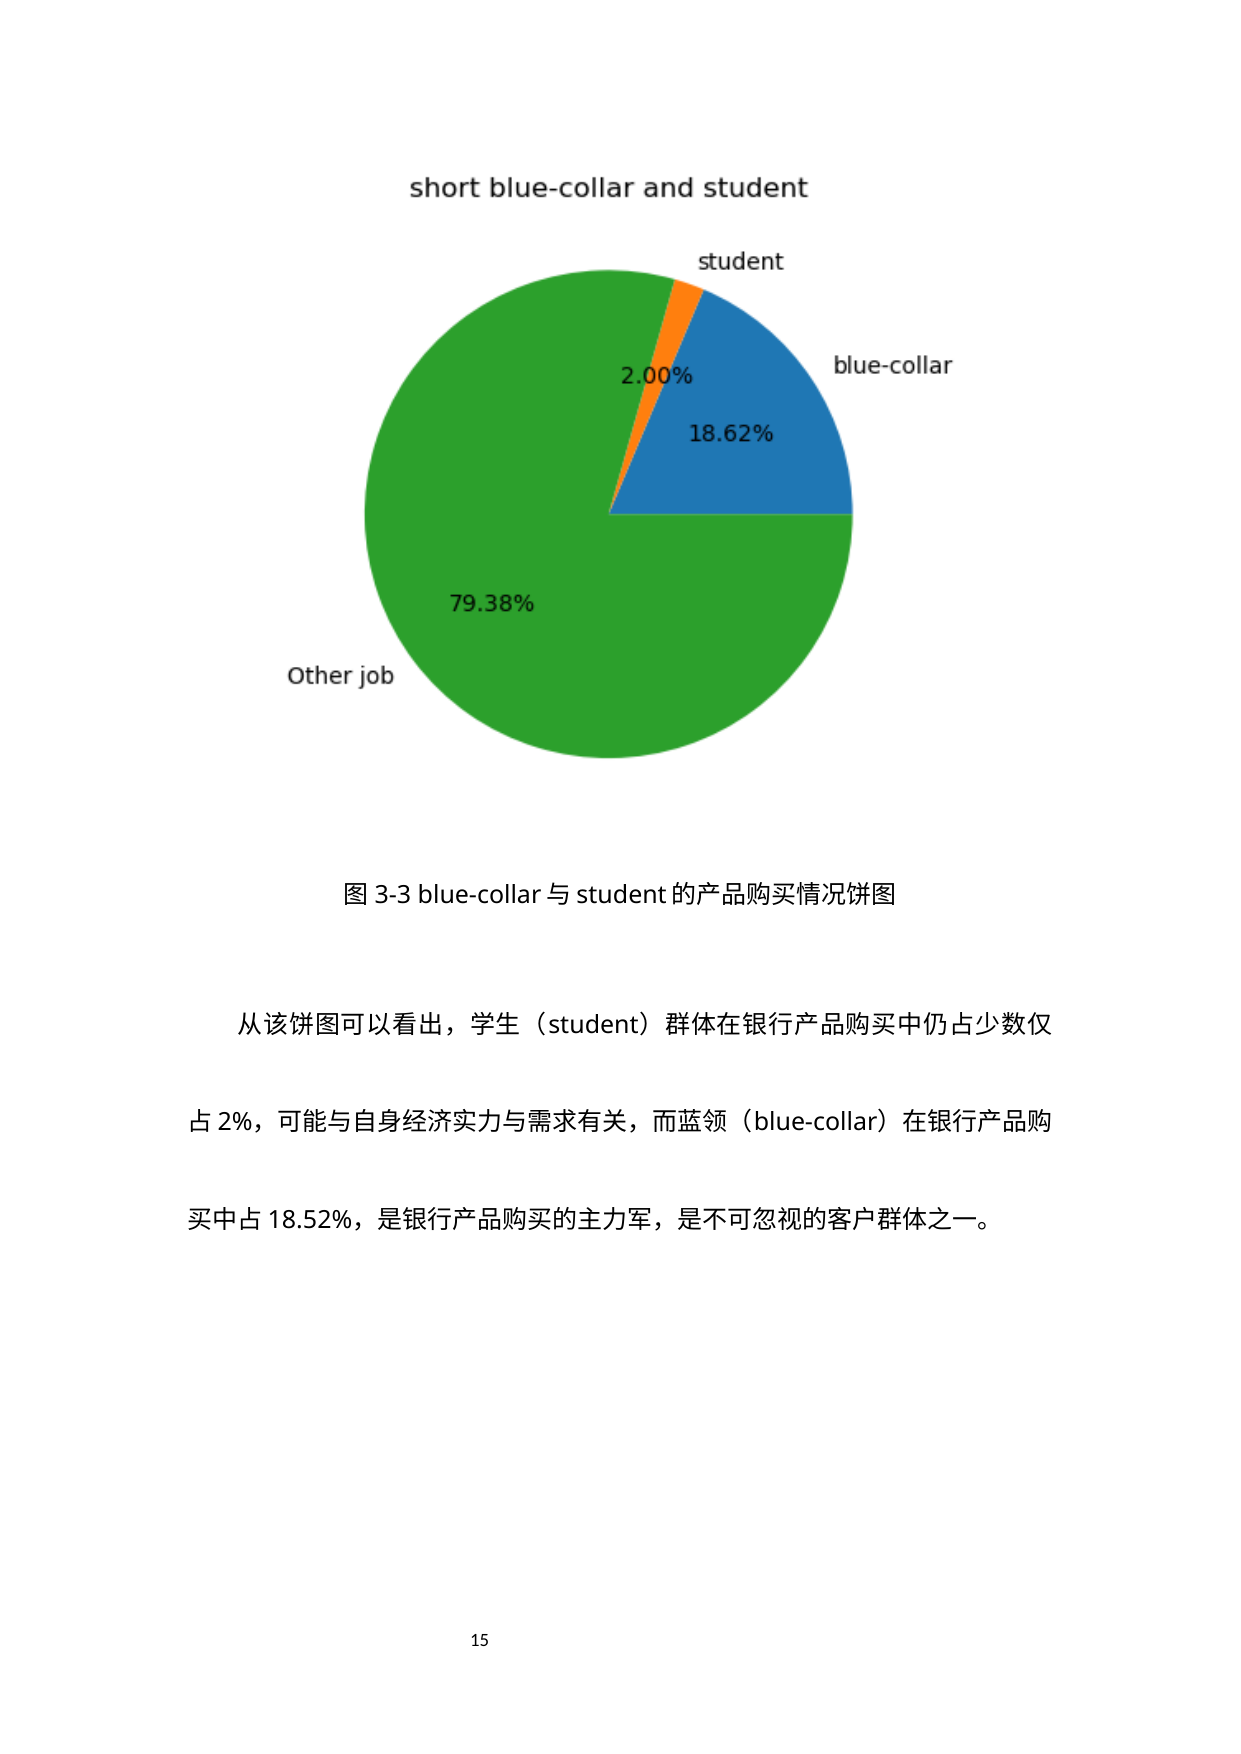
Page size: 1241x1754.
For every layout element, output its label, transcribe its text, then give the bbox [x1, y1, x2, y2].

text 图 3-3 blue-collar与student的产品购买情况饼图 [187, 860, 1053, 925]
text 从该饼图可以看出，学生（student）群体在银行产品购买中仍占少数仅占2%，可能与自身经济实力与需求有关，而蓝领（blue-collar）在银行产品购买中占18.52%，是银行产品购买的主力军，是不可忽视的客户群体之一。 [187, 990, 1053, 1250]
picture [271, 162, 969, 836]
